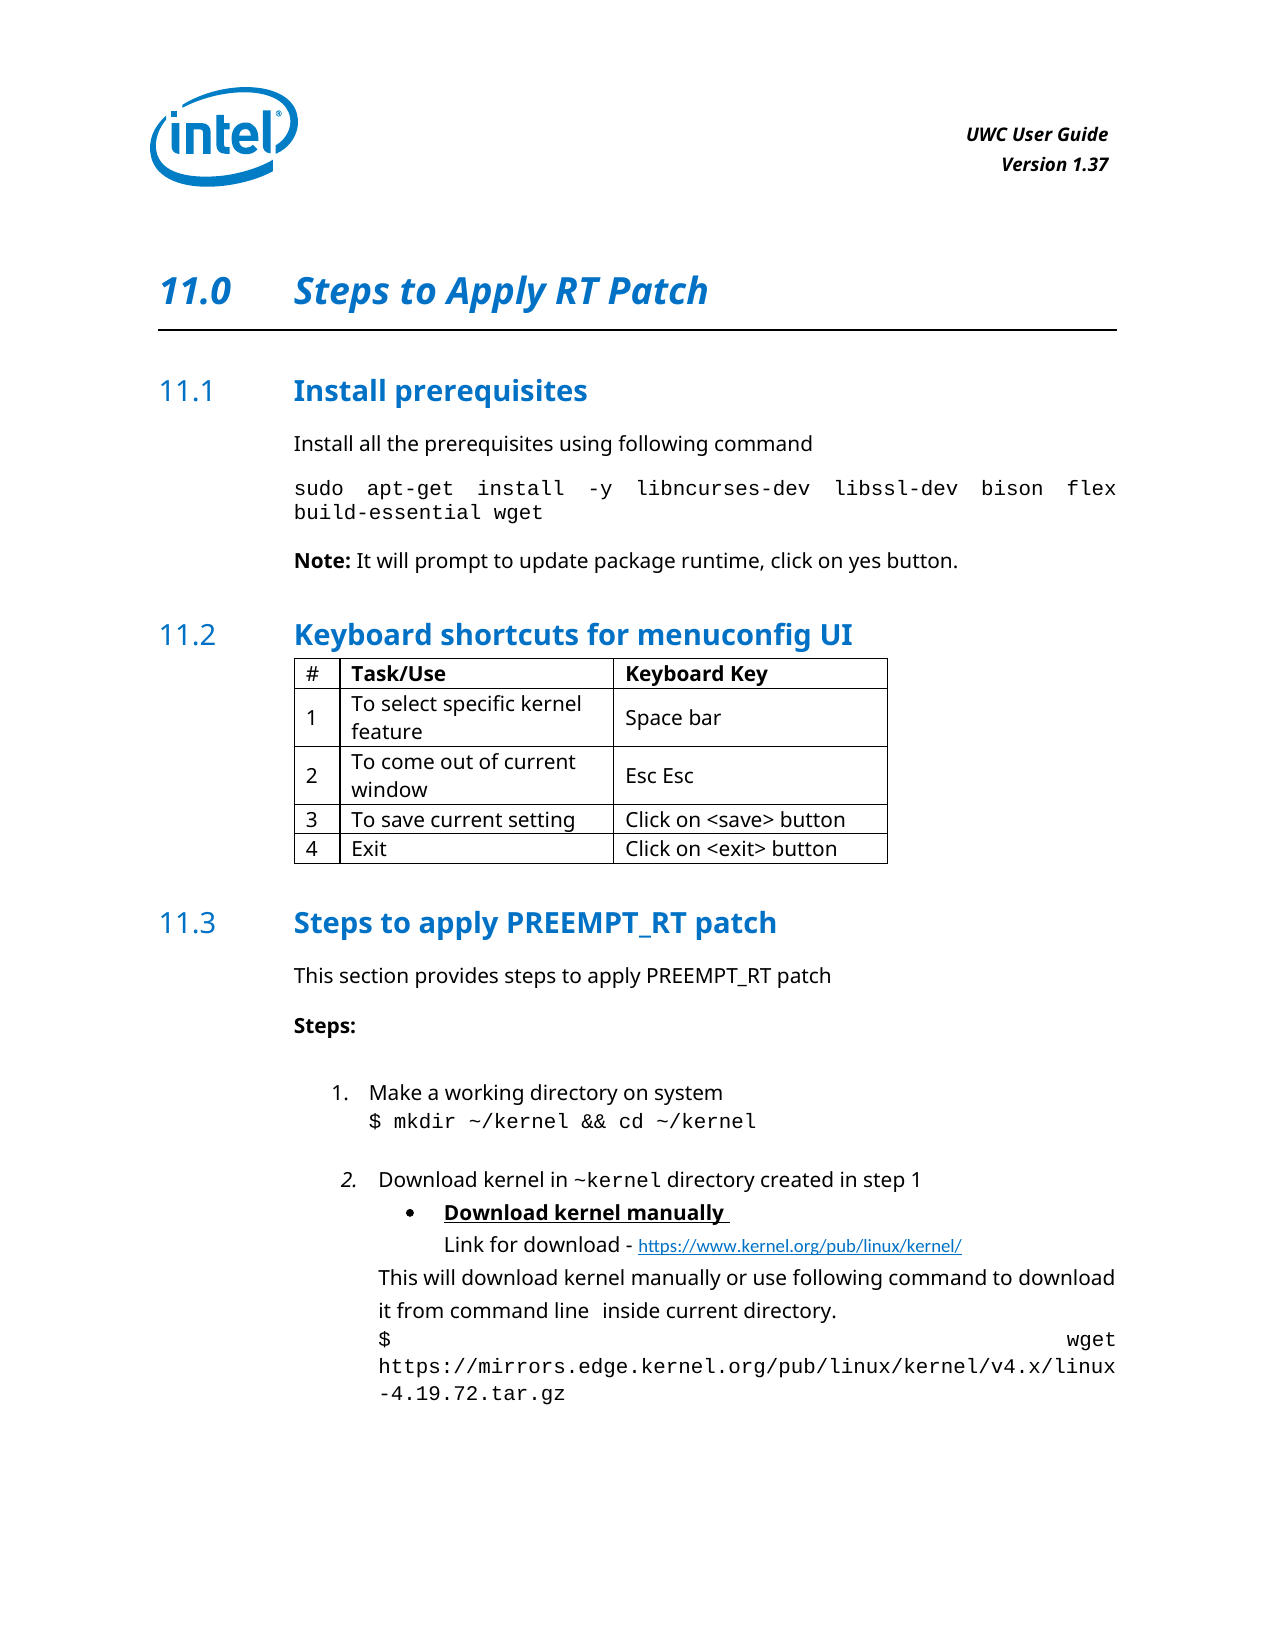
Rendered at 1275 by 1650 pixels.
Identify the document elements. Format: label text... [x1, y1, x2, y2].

table_header Task/Use [341, 659, 613, 688]
list $ wget https://mirrors.edge.kernel.org/pub/linux/kernel/v4.x/linux-4.19.72.tar.gz [378, 1328, 1117, 1407]
table_cell Esc Esc [614, 747, 887, 804]
table_cell To select specific kernel feature [341, 689, 613, 746]
text Steps: [294, 1011, 1117, 1039]
subtitle Keyboard shortcuts for menuconfig UI [158, 617, 1117, 652]
list $ mkdir ~/kernel && cd ~/kernel [369, 1111, 1117, 1134]
text Note: It will prompt to update package runtime, click on yes button. [294, 547, 1117, 575]
table_cell Space bar [614, 689, 887, 746]
subtitle Steps to apply PREEMPT_RT patch [158, 905, 1117, 941]
table_cell Click on <save> button [614, 805, 887, 833]
list Download kernel in ~kernel directory created in step 1 [341, 1165, 1117, 1194]
list Download kernel manually [406, 1198, 1117, 1226]
subtitle Steps to Apply RT Patch [158, 256, 1117, 329]
list Make a working directory on system [331, 1078, 1117, 1107]
table_header Keyboard Key [614, 659, 887, 688]
text This section provides steps to apply PREEMPT_RT patch [294, 962, 1117, 990]
table_cell 4 [295, 834, 339, 863]
table_cell To come out of current window [341, 747, 613, 804]
table_cell To save current setting [341, 805, 613, 833]
subtitle Install prerequisites [158, 373, 1117, 408]
table_cell 1 [295, 689, 339, 746]
table_header # [295, 659, 339, 688]
text sudo apt-get install -y libncurses-dev libssl-dev bison flex build-essential wget [294, 478, 1117, 526]
list Link for download - https://www.kernel.org/pub/linux/kernel/ [444, 1231, 1117, 1259]
text Install all the prerequisites using following command [294, 429, 1117, 458]
table_cell Exit [341, 834, 613, 863]
table_cell Click on <exit> button [614, 834, 887, 863]
table_cell 3 [295, 805, 339, 833]
table_cell 2 [295, 747, 339, 804]
list This will download kernel manually or use following command to download it from command line inside current directory. [378, 1263, 1117, 1324]
